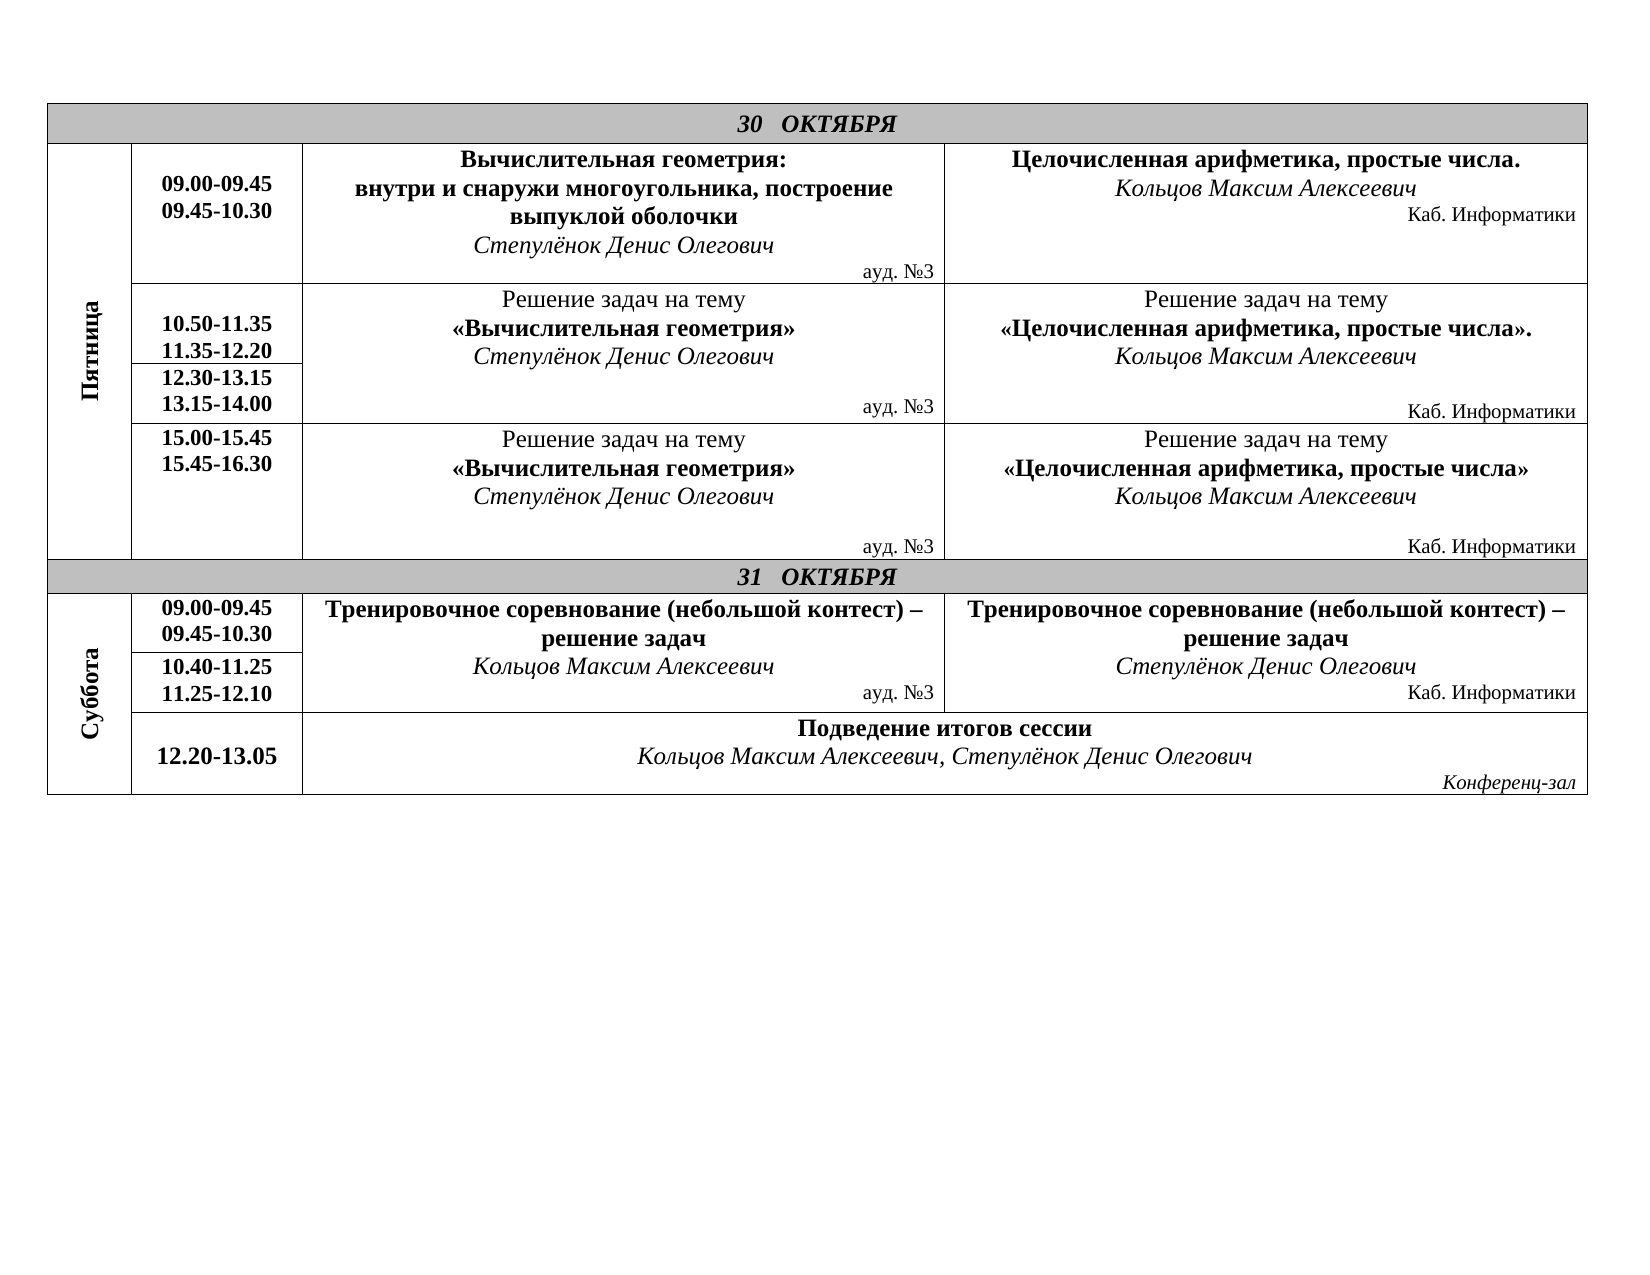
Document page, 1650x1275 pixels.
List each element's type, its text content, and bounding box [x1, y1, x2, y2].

table_cell 12.20-13.05 [132, 713, 302, 794]
table_cell Вычислительная геометрия: внутри и снаружи многоугольника, построение выпуклой оболочки Степулёнок Денис Олегович ауд. №3 [303, 144, 944, 283]
table_cell 10.40-11.25 11.25-12.10 [132, 653, 302, 712]
table_cell 10.50-11.35 11.35-12.20 [132, 284, 302, 363]
table_cell Решение задач на тему «Вычислительная геометрия» Степулёнок Денис Олегович ауд. №3 [303, 424, 944, 558]
table_cell Решение задач на тему «Целочисленная арифметика, простые числа». Кольцов Максим Алексеевич Каб. Информатики [945, 284, 1587, 423]
table_header 30 ОКТЯБРЯ [48, 104, 1587, 143]
table_cell 15.00-15.45 15.45-16.30 [132, 424, 302, 558]
table_cell Тренировочное соревнование (небольшой контест) – решение задач Кольцов Максим Алексеевич ауд. №3 [303, 594, 944, 712]
table_cell Подведение итогов сессии Кольцов Максим Алексеевич, Степулёнок Денис Олегович Конференц-зал [303, 713, 1587, 794]
table_cell Целочисленная арифметика, простые числа. Кольцов Максим Алексеевич Каб. Информатики [945, 144, 1587, 283]
table_cell Пятница [48, 144, 131, 558]
table_cell Решение задач на тему «Целочисленная арифметика, простые числа» Кольцов Максим Алексеевич Каб. Информатики [945, 424, 1587, 558]
table_cell 12.30-13.15 13.15-14.00 [132, 364, 302, 423]
table_cell Решение задач на тему «Вычислительная геометрия» Степулёнок Денис Олегович ауд. №3 [303, 284, 944, 423]
table_cell 09.00-09.45 09.45-10.30 [132, 594, 302, 652]
table_cell 31 ОКТЯБРЯ [48, 560, 1587, 593]
table_cell Суббота [48, 594, 131, 794]
table_cell Тренировочное соревнование (небольшой контест) – решение задач Степулёнок Денис Олегович Каб. Информатики [945, 594, 1587, 712]
table_cell 09.00-09.45 09.45-10.30 [132, 144, 302, 283]
